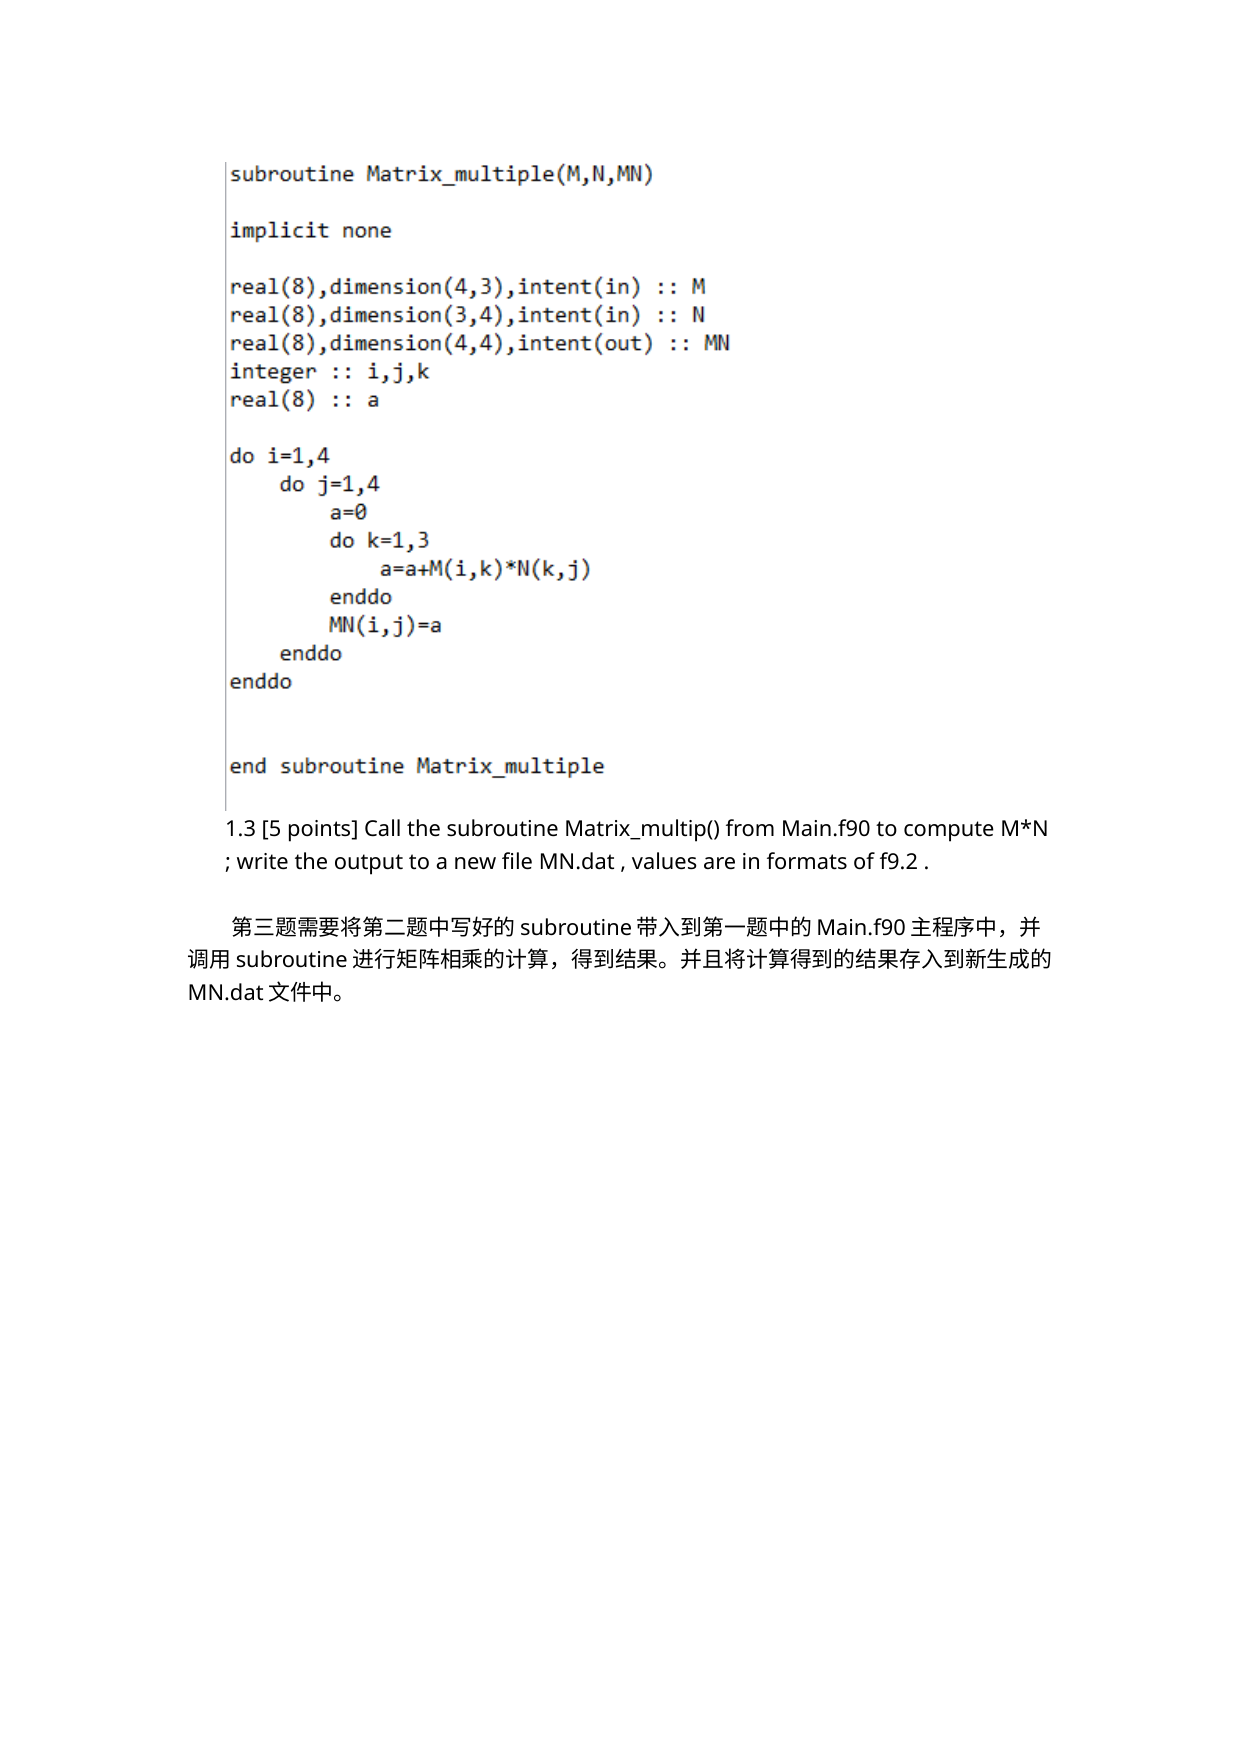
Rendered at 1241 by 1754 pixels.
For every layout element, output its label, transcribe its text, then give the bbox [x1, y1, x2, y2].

picture [225, 162, 1046, 811]
text 第三题需要将第二题中写好的subroutine带入到第一题中的Main.f90主程序中，并调用subroutine进行矩阵相乘的计算，得到结果。并且将计算得到的结果存入到新生成的MN.dat文件中。 [187, 909, 1053, 1007]
list 1.3 [5 points] Call the subroutine Matrix_multip() from Main.f90 to compute M*N ; write the output to a new file MN.dat , values are in formats of f9.2 . [225, 812, 1053, 877]
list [225, 162, 1053, 812]
